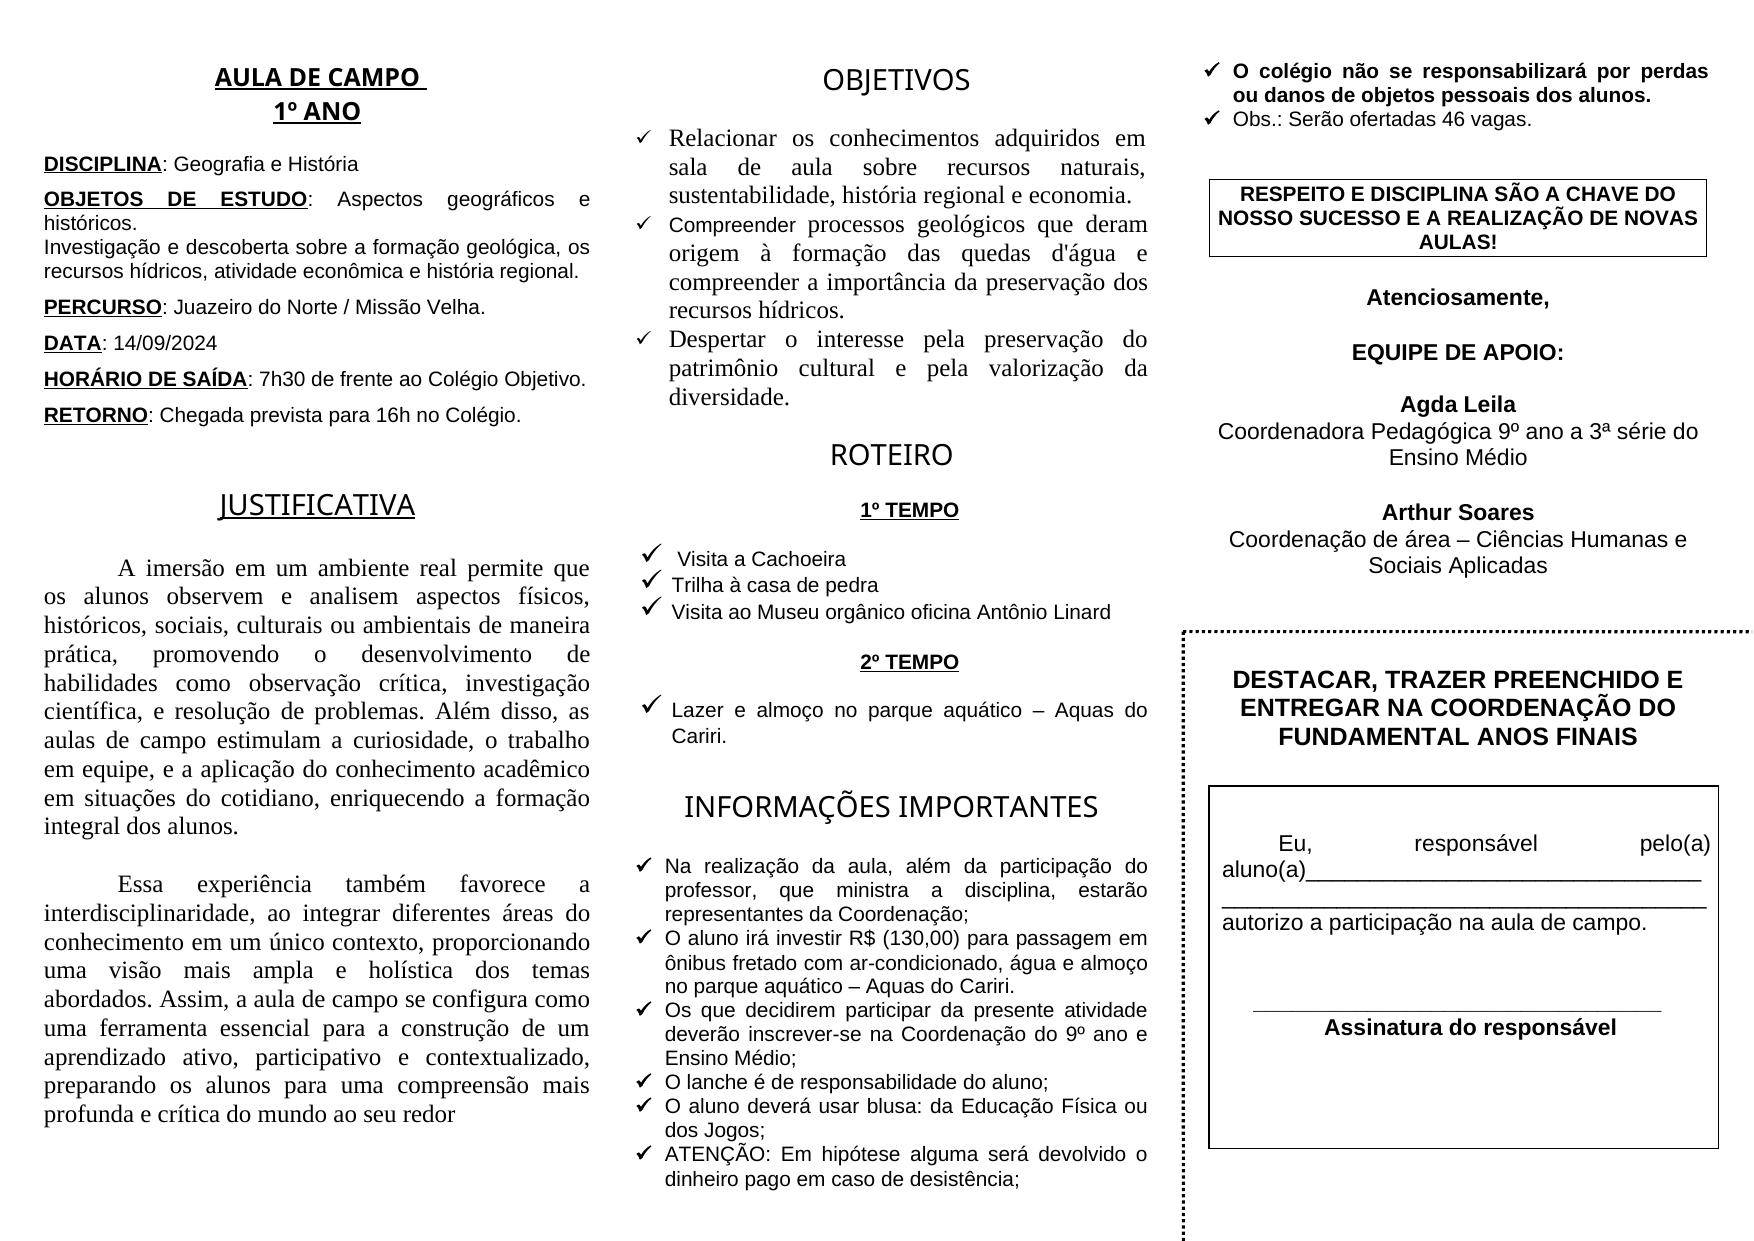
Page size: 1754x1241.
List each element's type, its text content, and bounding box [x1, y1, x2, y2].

text A imersão em um ambiente real permite que os alunos observem e analisem aspectos físicos, históricos, sociais, culturais ou ambientais de maneira prática, promovendo o desenvolvimento de habilidades como observação crítica, investigação científica, e resolução de problemas. Além disso, as aulas de campo estimulam a curiosidade, o trabalho em equipe, e a aplicação do conhecimento acadêmico em situações do cotidiano, enriquecendo a formação integral dos alunos. [44, 553, 591, 840]
text ________________________________ [1203, 988, 1711, 1014]
text DISCIPLINA: Geografia e História [44, 151, 591, 175]
text Assinatura do responsável [1203, 1014, 1711, 1041]
text AULA DE CAMPO [44, 59, 591, 93]
list Despertar o interesse pela preservação do patrimônio cultural e pela valorização da diversidade. [635, 324, 1148, 410]
subtitle Arthur Soares [1203, 499, 1713, 526]
text INFORMAÇÕES IMPORTANTES [635, 786, 1148, 826]
subtitle DESTACAR, TRAZER PREENCHIDO E ENTREGAR NA COORDENAÇÃO DO FUNDAMENTAL ANOS FINAIS [1203, 664, 1713, 751]
list Lazer e almoço no parque aquático – Aquas do Cariri. [639, 697, 1148, 748]
list Os que decidirem participar da presente atividade deverão inscrever-se na Coordenação do 9º ano e Ensino Médio; [635, 998, 1148, 1070]
text RESPEITO E DISCIPLINA SÃO A CHAVE DO NOSSO SUCESSO E A REALIZAÇÃO DE NOVAS AULAS! [1210, 180, 1706, 256]
text RETORNO: Chegada prevista para 16h no Colégio. [44, 403, 591, 427]
text JUSTIFICATIVA [44, 484, 591, 523]
list Visita ao Museu orgânico oficina Antônio Linard [639, 599, 1148, 626]
list OBJETIVOS [639, 59, 1152, 99]
subtitle Coordenadora Pedagógica 9º ano a 3ª série do Ensino Médio [1203, 418, 1713, 471]
text 1º TEMPO [671, 498, 1148, 522]
text HORÁRIO DE SAÍDA: 7h30 de frente ao Colégio Objetivo. [44, 367, 591, 391]
list O aluno irá investir R$ (130,00) para passagem em ônibus fretado com ar-condicionado, água e almoço no parque aquático – Aquas do Cariri. [635, 926, 1148, 998]
text OBJETOS DE ESTUDO: Aspectos geográficos e históricos. [44, 187, 591, 235]
list Visita a Cachoeira [639, 546, 1148, 572]
text ROTEIRO [635, 434, 1148, 474]
list O aluno deverá usar blusa: da Educação Física ou dos Jogos; [635, 1094, 1148, 1142]
text Eu, responsável pelo(a) aluno(a)_____________________________________________________________________ autorizo a participação na aula de campo. [1222, 830, 1711, 935]
text 1º ANO [44, 93, 591, 127]
list O lanche é de responsabilidade do aluno; [635, 1070, 1148, 1094]
list Relacionar os conhecimentos adquiridos em sala de aula sobre recursos naturais, sustentabilidade, história regional e economia. [635, 123, 1146, 209]
list ATENÇÃO: Em hipótese alguma será devolvido o dinheiro pago em caso de desistência; [635, 1142, 1148, 1190]
list Obs.: Serão ofertadas 46 vagas. [1203, 107, 1709, 131]
subtitle Atenciosamente, [1203, 284, 1713, 310]
text PERCURSO: Juazeiro do Norte / Missão Velha. [44, 295, 591, 319]
list Trilha à casa de pedra [639, 572, 1148, 599]
text Investigação e descoberta sobre a formação geológica, os recursos hídricos, atividade econômica e história regional. [44, 235, 591, 283]
text Essa experiência também favorece a interdisciplinaridade, ao integrar diferentes áreas do conhecimento em um único contexto, proporcionando uma visão mais ampla e holística dos temas abordados. Assim, a aula de campo se configura como uma ferramenta essencial para a construção de um aprendizado ativo, participativo e contextualizado, preparando os alunos para uma compreensão mais profunda e crítica do mundo ao seu redor [44, 869, 591, 1128]
text 2º TEMPO [671, 649, 1148, 673]
list Compreender processos geológicos que deram origem à formação das quedas d'água e compreender a importância da preservação dos recursos hídricos. [635, 209, 1148, 324]
subtitle EQUIPE DE APOIO: [1203, 339, 1713, 365]
subtitle Agda Leila [1203, 391, 1713, 418]
list O colégio não se responsabilizará por perdas ou danos de objetos pessoais dos alunos. [1203, 59, 1709, 107]
subtitle Coordenação de área – Ciências Humanas e Sociais Aplicadas [1203, 526, 1713, 578]
text DATA: 14/09/2024 [44, 331, 591, 355]
list Na realização da aula, além da participação do professor, que ministra a disciplina, estarão representantes da Coordenação; [635, 854, 1148, 926]
